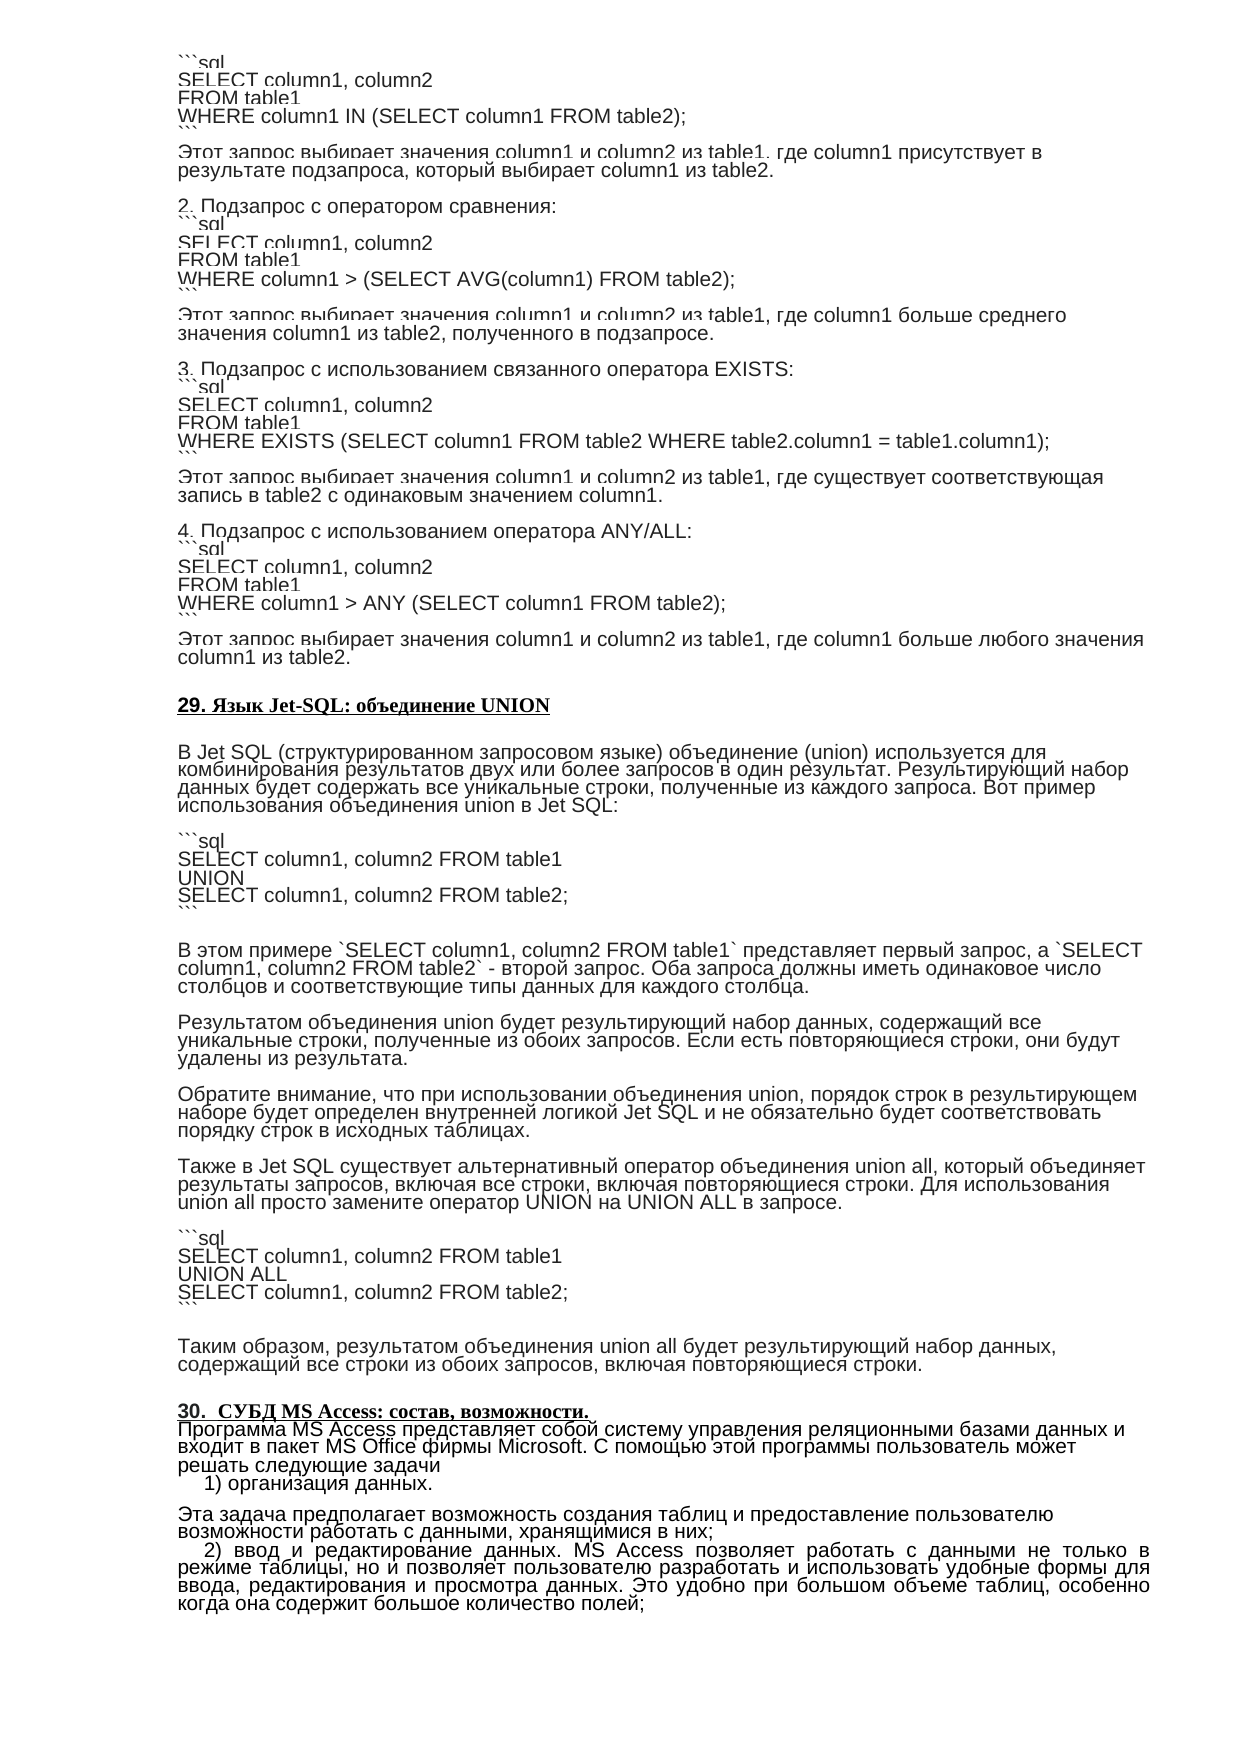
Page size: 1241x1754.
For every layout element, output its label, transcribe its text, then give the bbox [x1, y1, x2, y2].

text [177, 56, 1152, 669]
text 29. Язык Jet-SQL: объединение UNION [177, 698, 322, 714]
text 1) организация данных. [218, 1476, 1152, 1494]
text В Jet SQL (структурированном запросовом языке) объединение (union) используется для комбинирования результатов двух или более запросов в один результат. Результирующий набор данных будет содержать все уникальные строки, полученные из каждого запроса. Вот пример использования объединения union в Jet SQL: ```sql SELECT column1, column2 FROM table1 UNION SELECT column1, column2 FROM table2; ``` В этом примере `SELECT column1, column2 FROM table1` представляет первый запрос, а `SELECT column1, column2 FROM table2` - второй запрос. Оба запроса должны иметь одинаковое число столбцов и соответствующие типы данных для каждого столбца. Результатом объединения union будет результирующий набор данных, содержащий все уникальные строки, полученные из обоих запросов. Если есть повторяющиеся строки, они будут удалены из результата. Обратите внимание, что при использовании объединения union, порядок строк в результирующем наборе будет определен внутренней логикой Jet SQL и не обязательно будет соответствовать порядку строк в исходных таблицах. Также в Jet SQL существует альтернативный оператор объединения union all, который объединяет результаты запросов, включая все строки, включая повторяющиеся строки. Для использования union all просто замените оператор UNION на UNION ALL в запросе. ```sql SELECT column1, column2 FROM table1 UNION ALL SELECT column1, column2 FROM table2; ``` Таким образом, результатом объединения union all будет результирующий набор данных, содержащий все строки из обоих запросов, включая повторяющиеся строки. [177, 745, 1152, 1376]
text 30. СУБД MS Access: состав, возможности. [274, 1404, 1146, 1422]
text Эта задача предполагает возможность создания таблиц и предоставление пользователю возможности работать с данными, хранящимися в них; [177, 1507, 1152, 1543]
text 29. Язык Jet-SQL: объединение UNION [324, 698, 1152, 716]
text Программа MS Access представляет собой систему управления реляционными базами данных и входит в пакет MS Office фирмы Microsoft. C помощью этой программы пользователь может решать следующие задачи [177, 1422, 1146, 1476]
text 2) ввод и редактирование данных. MS Access позволяет работать с данными не только в режиме таблицы, но и позволяет пользователю разработать и использовать удобные формы для ввода, редактирования и просмотра данных. Это удобно при большом объеме таблиц, особенно когда она содержит большое количество полей; [177, 1543, 1152, 1615]
